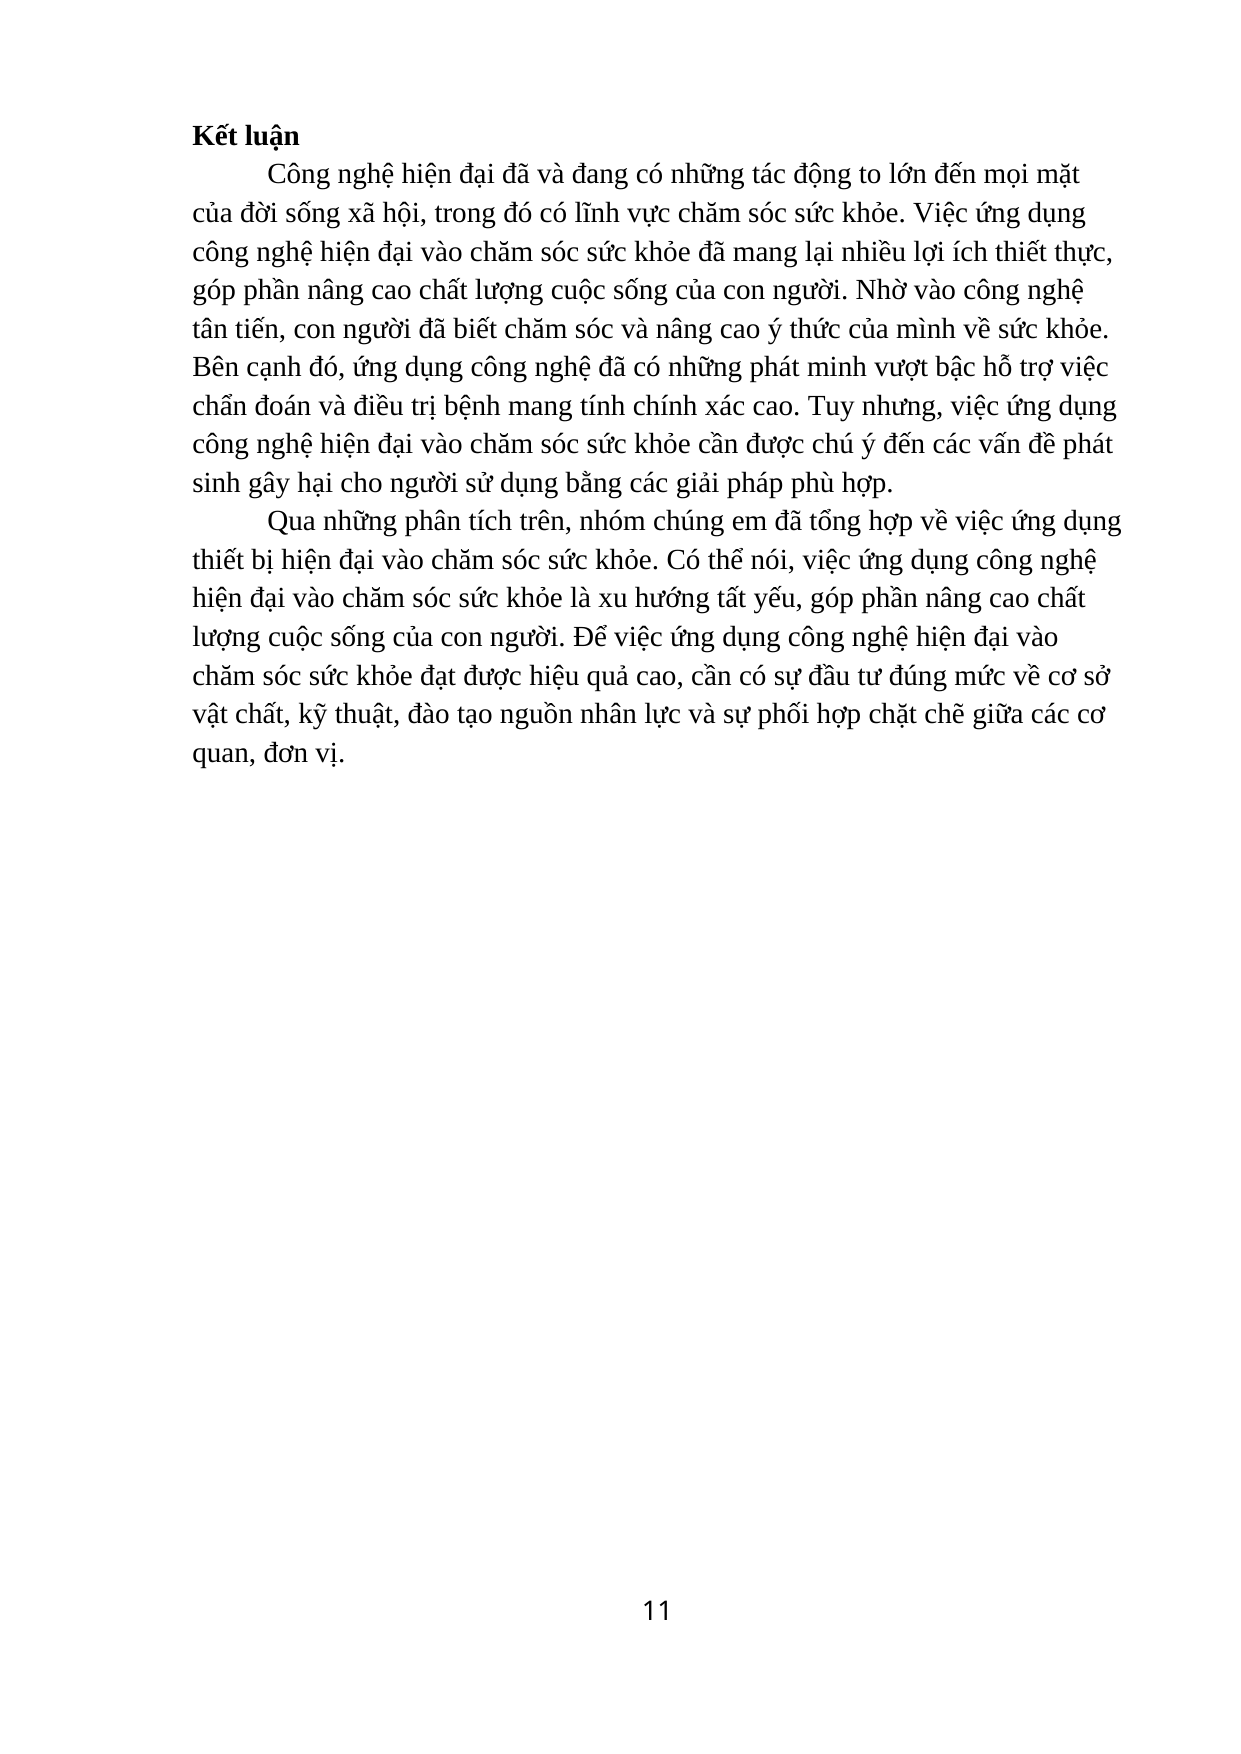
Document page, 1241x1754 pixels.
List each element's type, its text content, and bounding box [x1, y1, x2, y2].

text Công nghệ hiện đại đã và đang có những tác động to lớn đến mọi mặt của đời sống xã hội, trong đó có lĩnh vực chăm sóc sức khỏe. Việc ứng dụng công nghệ hiện đại vào chăm sóc sức khỏe đã mang lại nhiều lợi ích thiết thực, góp phần nâng cao chất lượng cuộc sống của con người. Nhờ vào công nghệ tân tiến, con người đã biết chăm sóc và nâng cao ý thức của mình về sức khỏe. Bên cạnh đó, ứng dụng công nghệ đã có những phát minh vượt bậc hỗ trợ việc chẩn đoán và điều trị bệnh mang tính chính xác cao. Tuy nhưng, việc ứng dụng công nghệ hiện đại vào chăm sóc sức khỏe cần được chú ý đến các vấn đề phát sinh gây hại cho người sử dụng bằng các giải pháp phù hợp. [192, 157, 1122, 498]
text Qua những phân tích trên, nhóm chúng em đã tổng hợp về việc ứng dụng thiết bị hiện đại vào chăm sóc sức khỏe. Có thể nói, việc ứng dụng công nghệ hiện đại vào chăm sóc sức khỏe là xu hướng tất yếu, góp phần nâng cao chất lượng cuộc sống của con người. Để việc ứng dụng công nghệ hiện đại vào chăm sóc sức khỏe đạt được hiệu quả cao, cần có sự đầu tư đúng mức về cơ sở vật chất, kỹ thuật, đào tạo nguồn nhân lực và sự phối hợp chặt chẽ giữa các cơ quan, đơn vị. [192, 503, 1122, 768]
text Kết luận [192, 118, 1122, 152]
